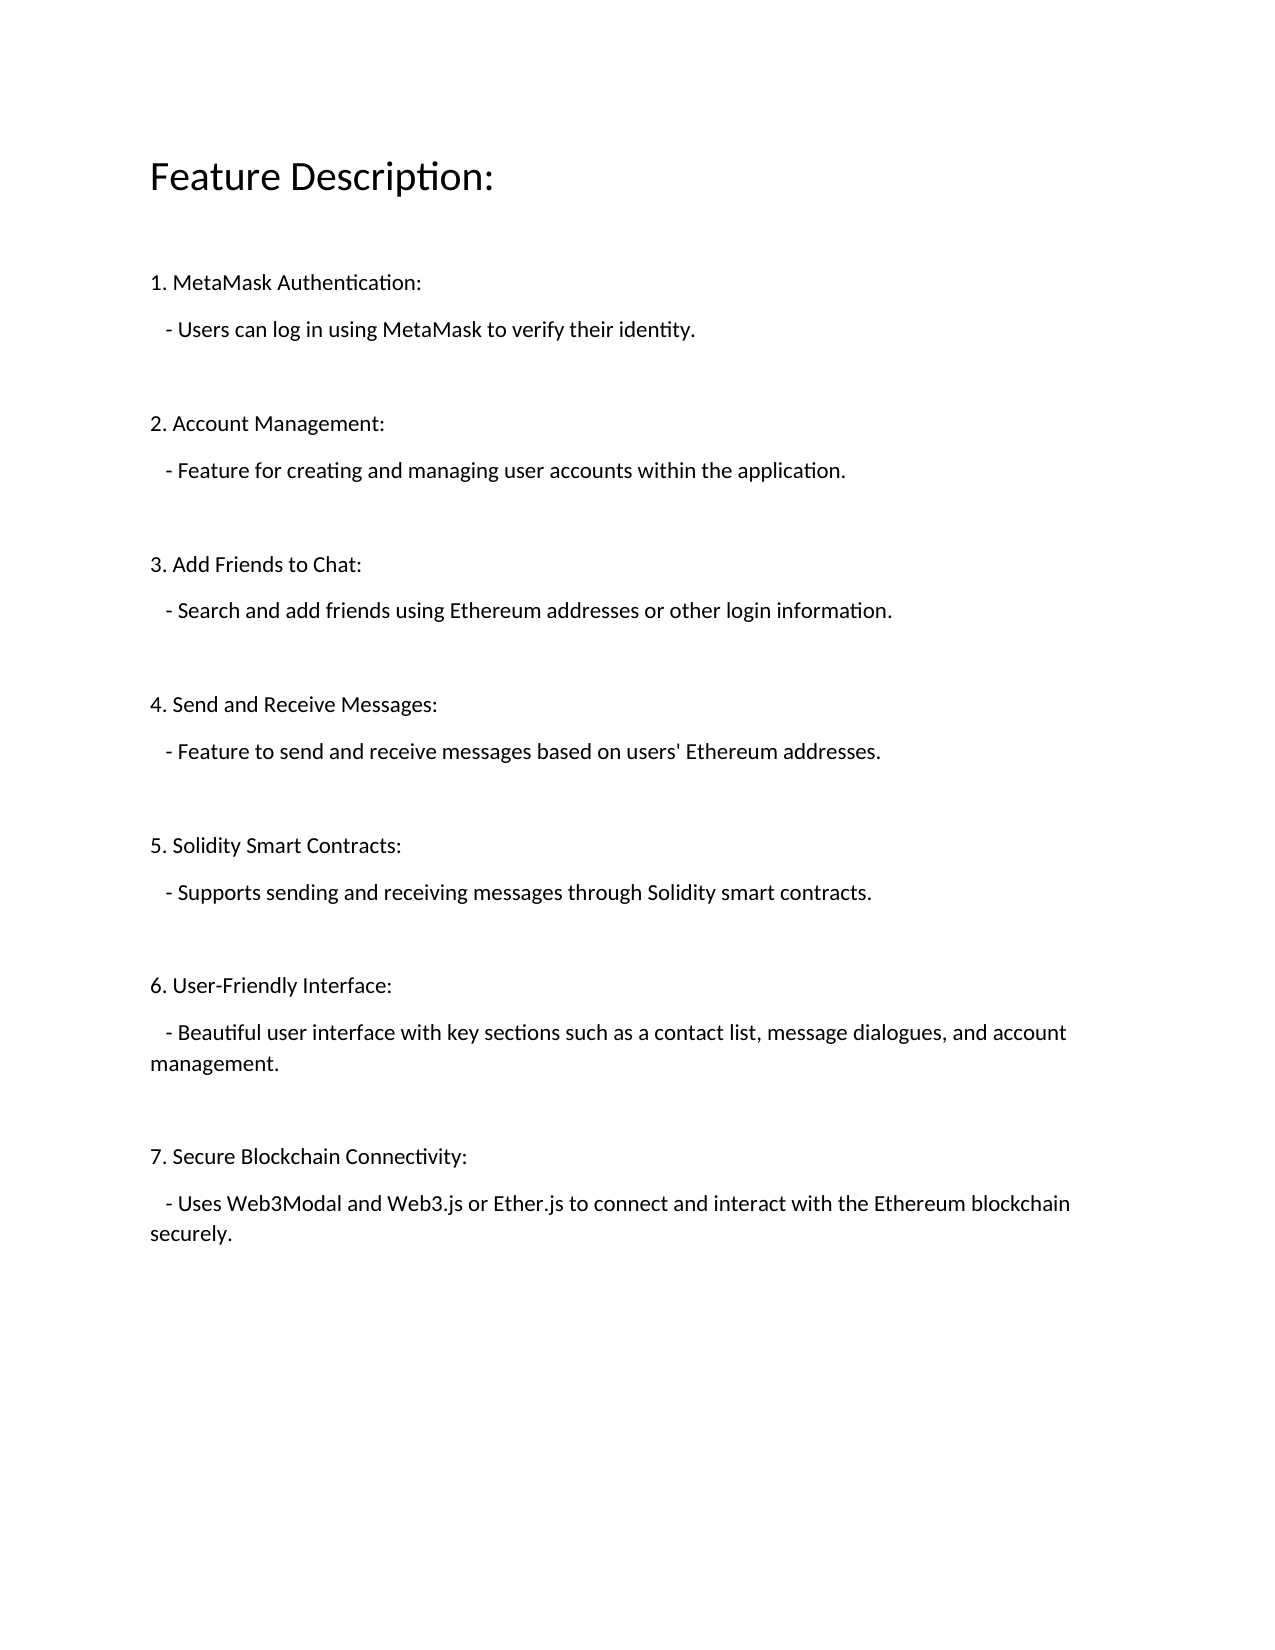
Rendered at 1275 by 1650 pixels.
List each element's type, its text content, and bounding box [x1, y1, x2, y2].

text 2. Account Management: [150, 409, 1125, 437]
text - Search and add friends using Ethereum addresses or other login information. [150, 597, 1125, 624]
text 5. Solidity Smart Contracts: [150, 831, 1125, 859]
text - Users can log in using MetaMask to verify their identity. [150, 315, 1125, 343]
text Feature Description: [150, 150, 1125, 201]
text - Beautiful user interface with key sections such as a contact list, message dialogues, and account management. [150, 1018, 1125, 1077]
text - Feature to send and receive messages based on users' Ethereum addresses. [150, 737, 1125, 765]
text 1. MetaMask Authentication: [150, 268, 1125, 296]
text 6. User-Friendly Interface: [150, 972, 1125, 999]
text 4. Send and Receive Messages: [150, 690, 1125, 718]
text - Uses Web3Modal and Web3.js or Ether.js to connect and interact with the Ethereum blockchain securely. [150, 1189, 1125, 1247]
text - Supports sending and receiving messages through Solidity smart contracts. [150, 878, 1125, 906]
text 3. Add Friends to Chat: [150, 550, 1125, 578]
text 7. Secure Blockchain Connectivity: [150, 1142, 1125, 1170]
text - Feature for creating and managing user accounts within the application. [150, 456, 1125, 484]
